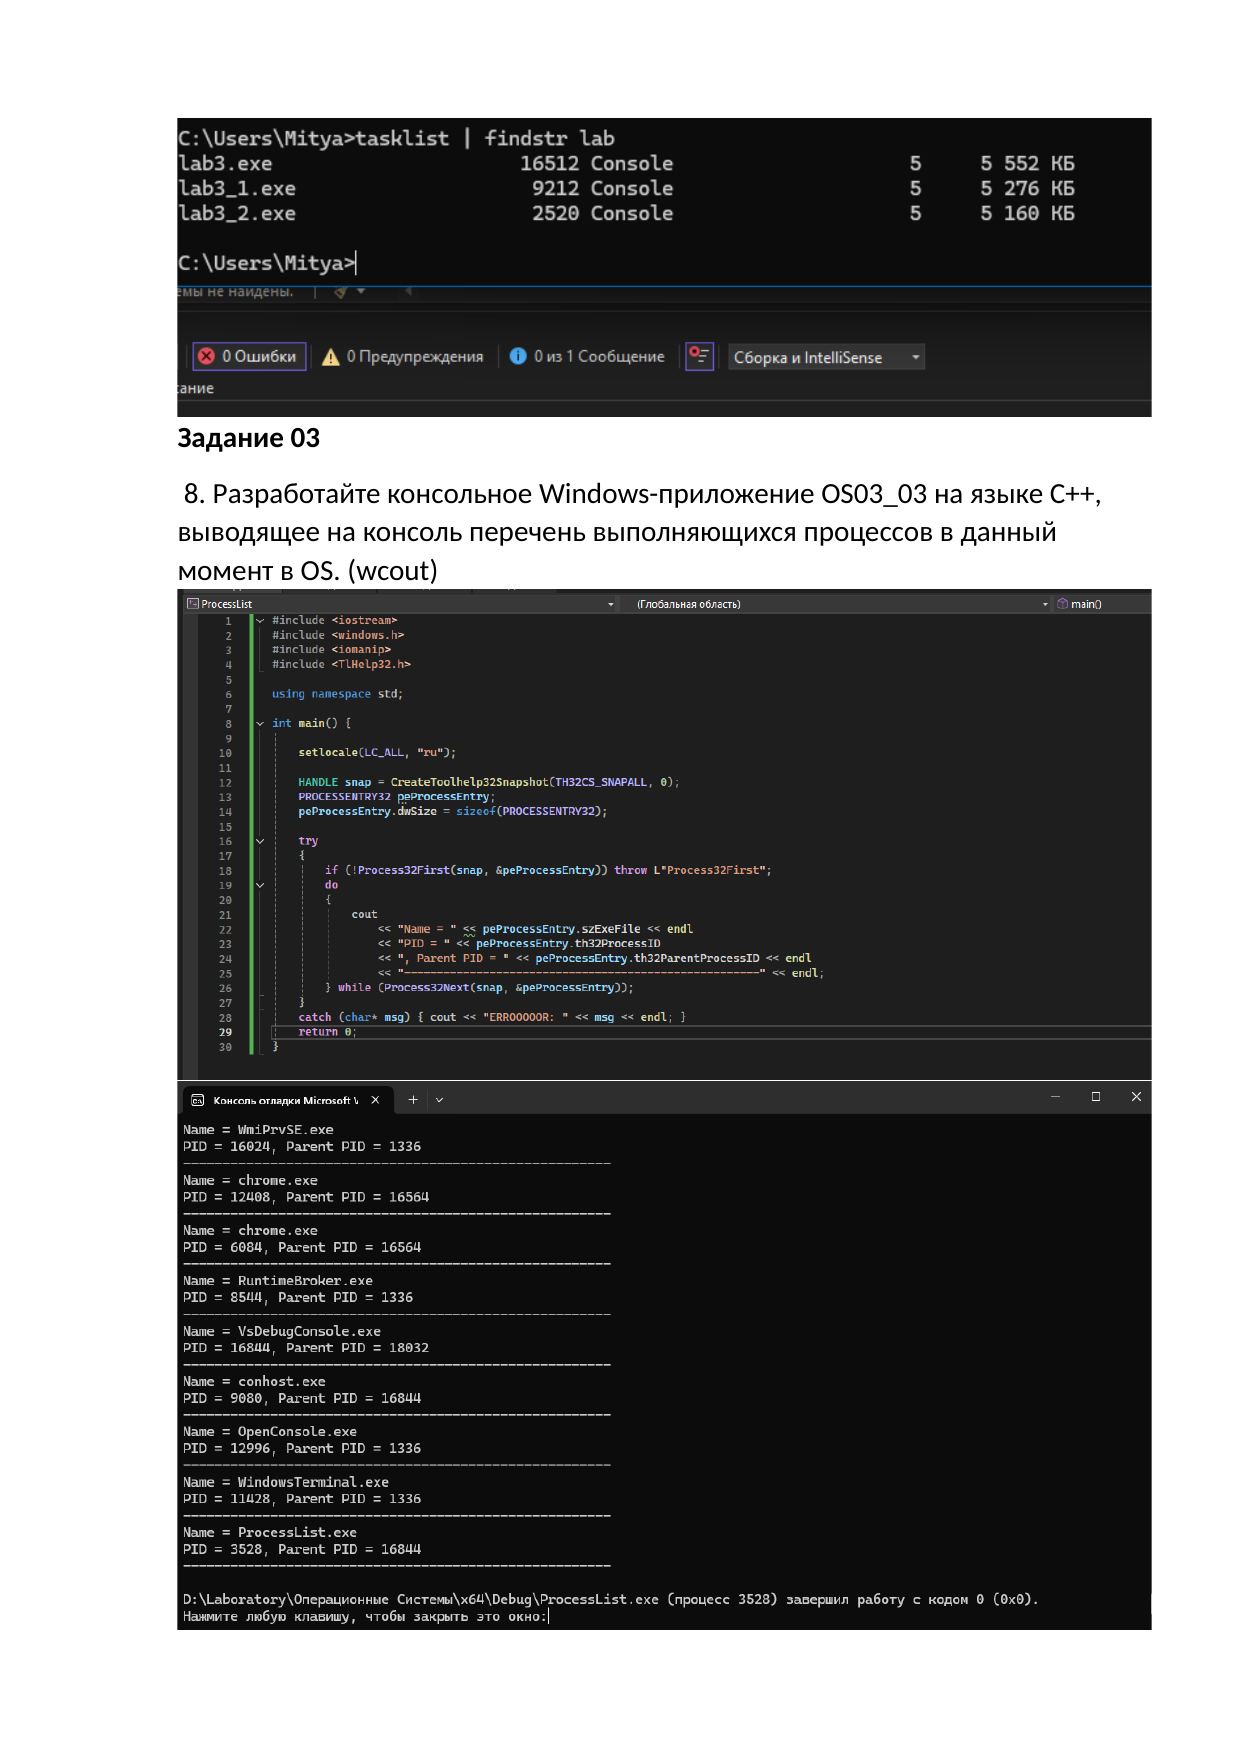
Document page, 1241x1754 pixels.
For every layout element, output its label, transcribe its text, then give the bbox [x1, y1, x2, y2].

picture [177, 118, 1152, 417]
picture [177, 589, 1152, 1080]
text Задание 03 [177, 417, 1152, 455]
picture [177, 1081, 1152, 1630]
text 8. Разработайте консольное Windows-приложение OS03_03 на языке С++, выводящее на консоль перечень выполняющихся процессов в данный момент в OS. (wcout) [177, 475, 1152, 589]
